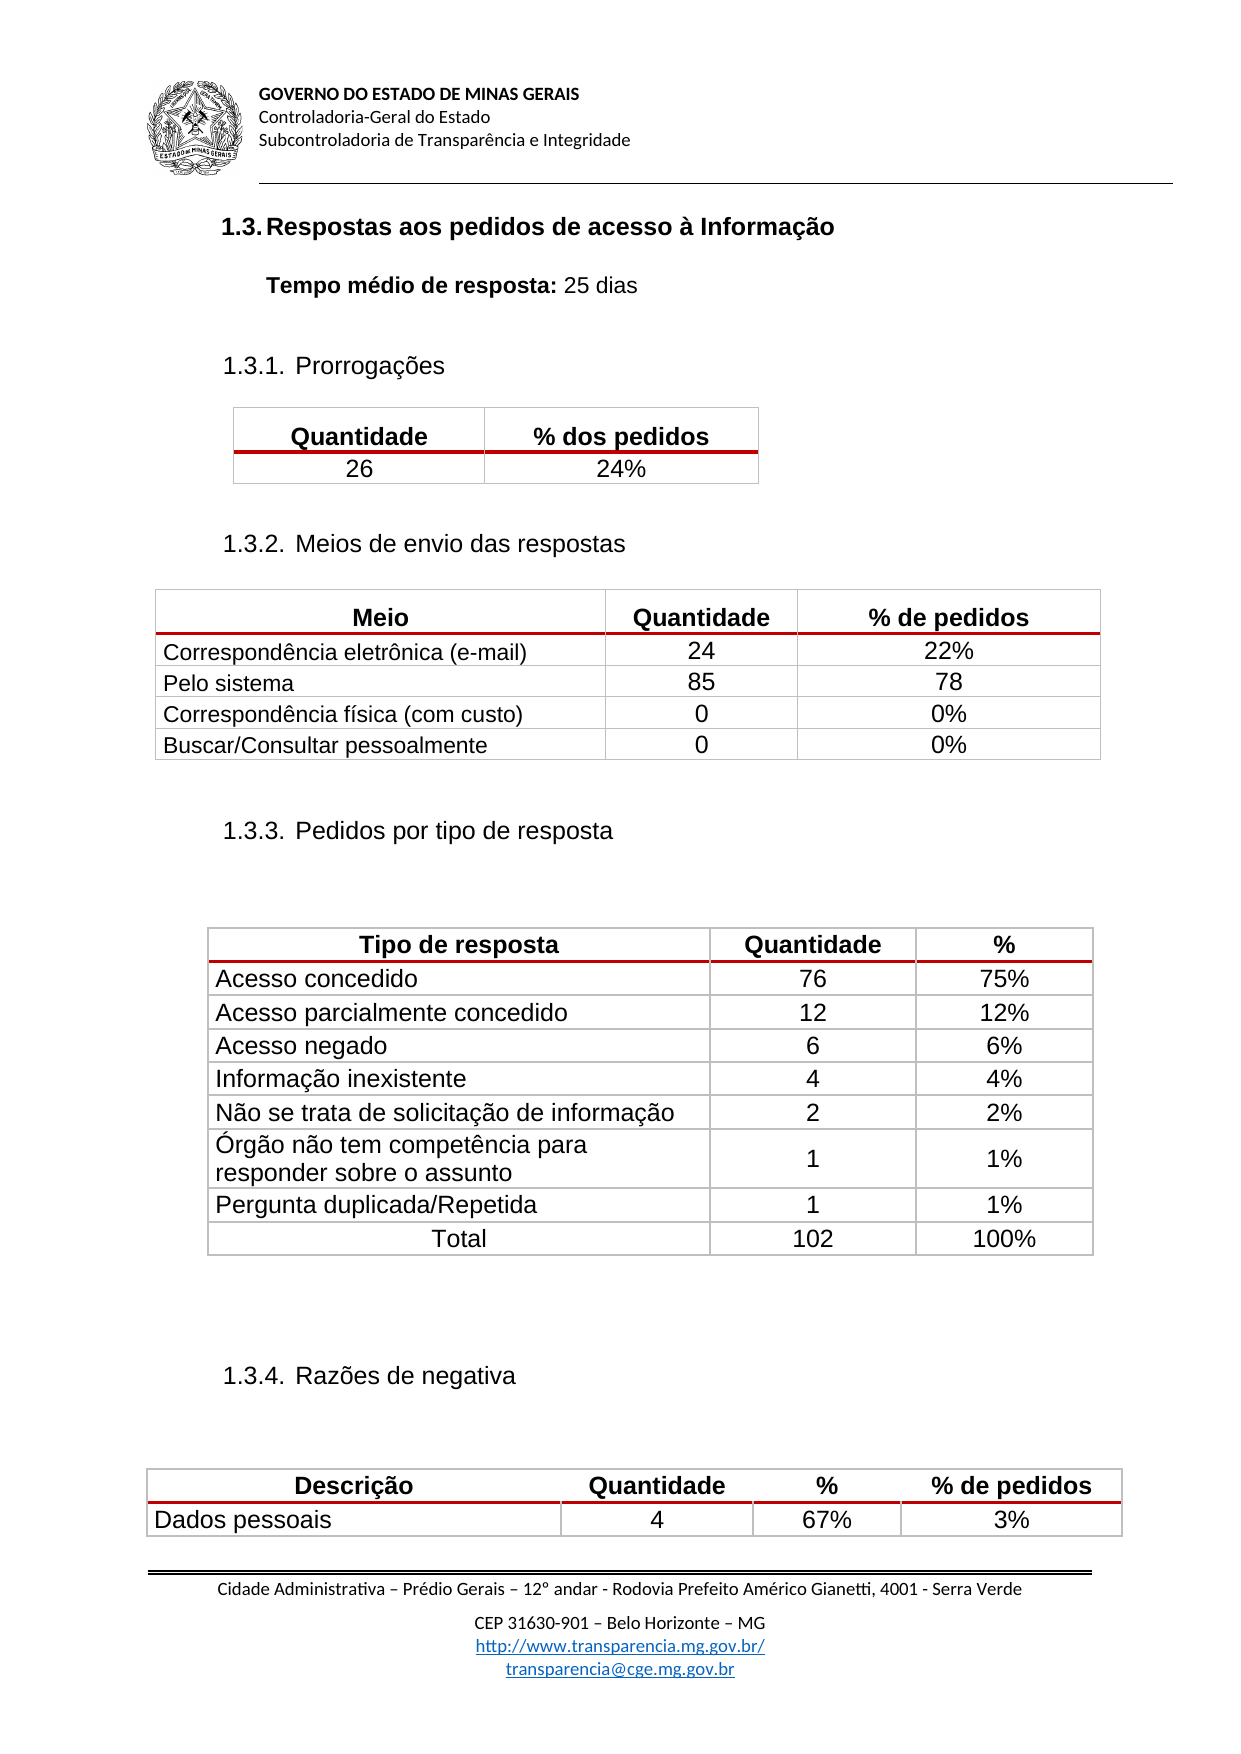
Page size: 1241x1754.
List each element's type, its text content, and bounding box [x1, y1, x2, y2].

table_cell 1% [917, 1130, 1092, 1187]
table_cell 3% [902, 1504, 1121, 1535]
table_cell 1 [711, 1130, 915, 1187]
table_cell 102 [711, 1223, 915, 1254]
table_cell Correspondência eletrônica (e-mail) [156, 635, 605, 665]
list Razões de negativa [223, 1361, 1092, 1389]
table_cell Acesso parcialmente concedido [209, 996, 709, 1028]
table_cell 67% [754, 1504, 900, 1535]
list Prorrogações [223, 351, 1092, 380]
table_cell 1% [917, 1189, 1092, 1221]
table_cell 85 [606, 666, 797, 696]
table_header Quantidade [606, 590, 797, 632]
table_cell Não se trata de solicitação de informação [209, 1096, 709, 1128]
table_cell 12 [711, 996, 915, 1028]
table_header % [753, 1470, 901, 1501]
table_cell 2 [711, 1096, 915, 1128]
table_cell Pelo sistema [156, 666, 605, 696]
table_cell 24 [606, 635, 797, 665]
table_cell 4% [917, 1063, 1092, 1094]
table_header Tipo de resposta [209, 929, 709, 960]
table_cell 12% [917, 996, 1092, 1028]
text Tempo médio de resposta: 25 dias [266, 272, 1092, 298]
table_cell 1 [711, 1189, 915, 1221]
table_header % dos pedidos [485, 408, 758, 450]
table_cell Acesso negado [209, 1030, 709, 1061]
table_cell 0 [606, 729, 797, 759]
table_cell Correspondência física (com custo) [156, 697, 605, 727]
table_cell 2% [917, 1096, 1092, 1128]
table_cell 78 [798, 666, 1100, 696]
table_cell 6 [711, 1030, 915, 1061]
table_header Quantidade [561, 1470, 753, 1501]
table_cell 0% [798, 697, 1100, 727]
table_header Quantidade [711, 929, 915, 960]
table_header % de pedidos [901, 1470, 1121, 1501]
table_cell Dados pessoais [148, 1504, 560, 1535]
table_cell 0 [606, 697, 797, 727]
table_cell Informação inexistente [209, 1063, 709, 1094]
table_header Descrição [148, 1470, 561, 1501]
table_cell 24% [485, 454, 758, 483]
table_cell Pergunta duplicada/Repetida [209, 1189, 709, 1221]
table_cell 100% [917, 1223, 1092, 1254]
list Meios de envio das respostas [223, 529, 1092, 558]
table_cell 0% [798, 729, 1100, 759]
table_cell Órgão não tem competência para responder sobre o assunto [209, 1130, 709, 1187]
table_cell 6% [917, 1030, 1092, 1061]
picture [146, 81, 243, 176]
table_header Meio [156, 590, 605, 632]
table_cell 75% [917, 963, 1092, 994]
table_cell 76 [711, 963, 915, 994]
table_cell Total [209, 1223, 709, 1254]
table_header Quantidade [234, 408, 484, 450]
text Respostas aos pedidos de acesso à Informação [221, 212, 1092, 241]
table_cell 22% [798, 635, 1100, 665]
table_header % de pedidos [798, 590, 1100, 632]
table_cell 26 [234, 454, 484, 483]
table_cell Acesso concedido [209, 963, 709, 994]
table_cell 4 [711, 1063, 915, 1094]
table_header % [917, 929, 1092, 960]
table_cell Buscar/Consultar pessoalmente [156, 729, 605, 759]
list Pedidos por tipo de resposta [223, 816, 1092, 844]
table_cell 4 [562, 1504, 752, 1535]
